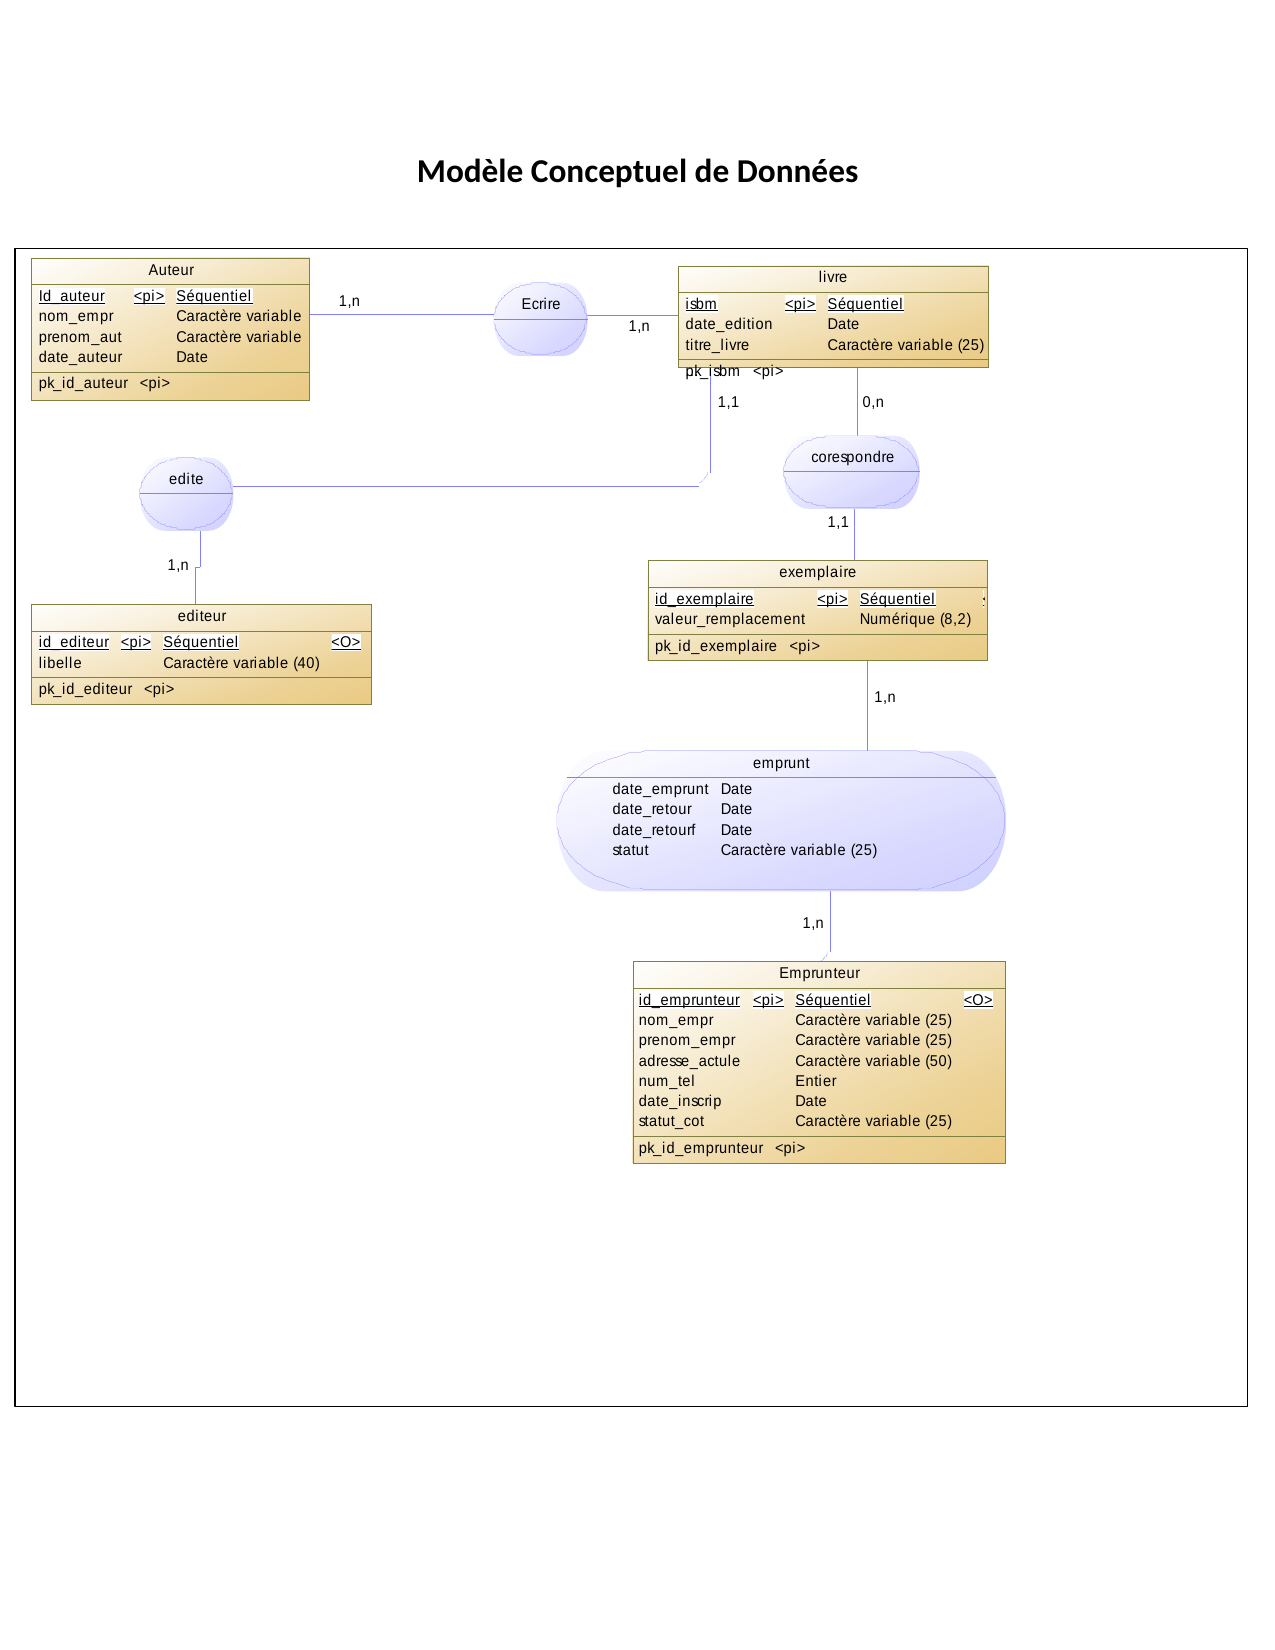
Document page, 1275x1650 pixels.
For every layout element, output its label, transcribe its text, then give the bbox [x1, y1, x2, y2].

text Modèle Conceptuel de Données [150, 150, 1125, 191]
